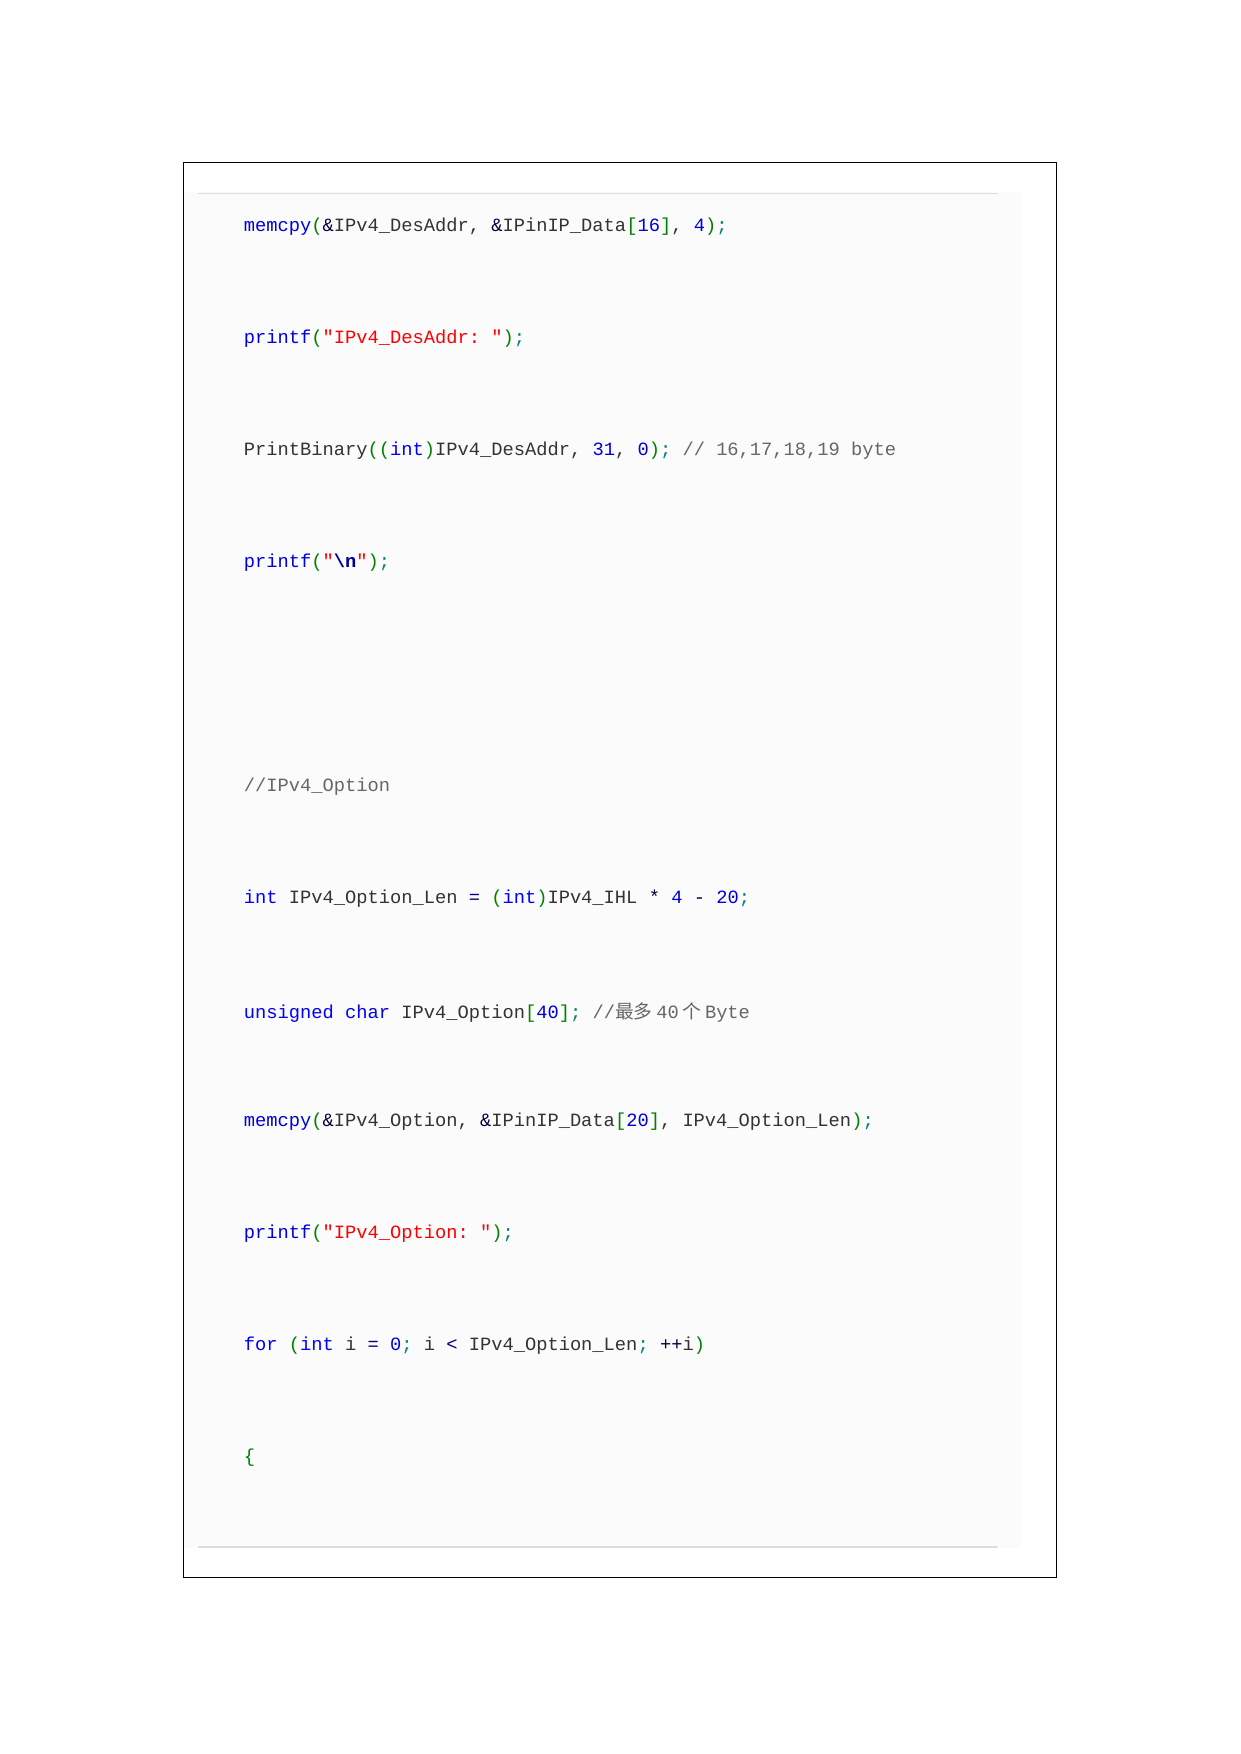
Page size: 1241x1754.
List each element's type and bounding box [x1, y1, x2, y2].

table_cell [184, 163, 1056, 1577]
